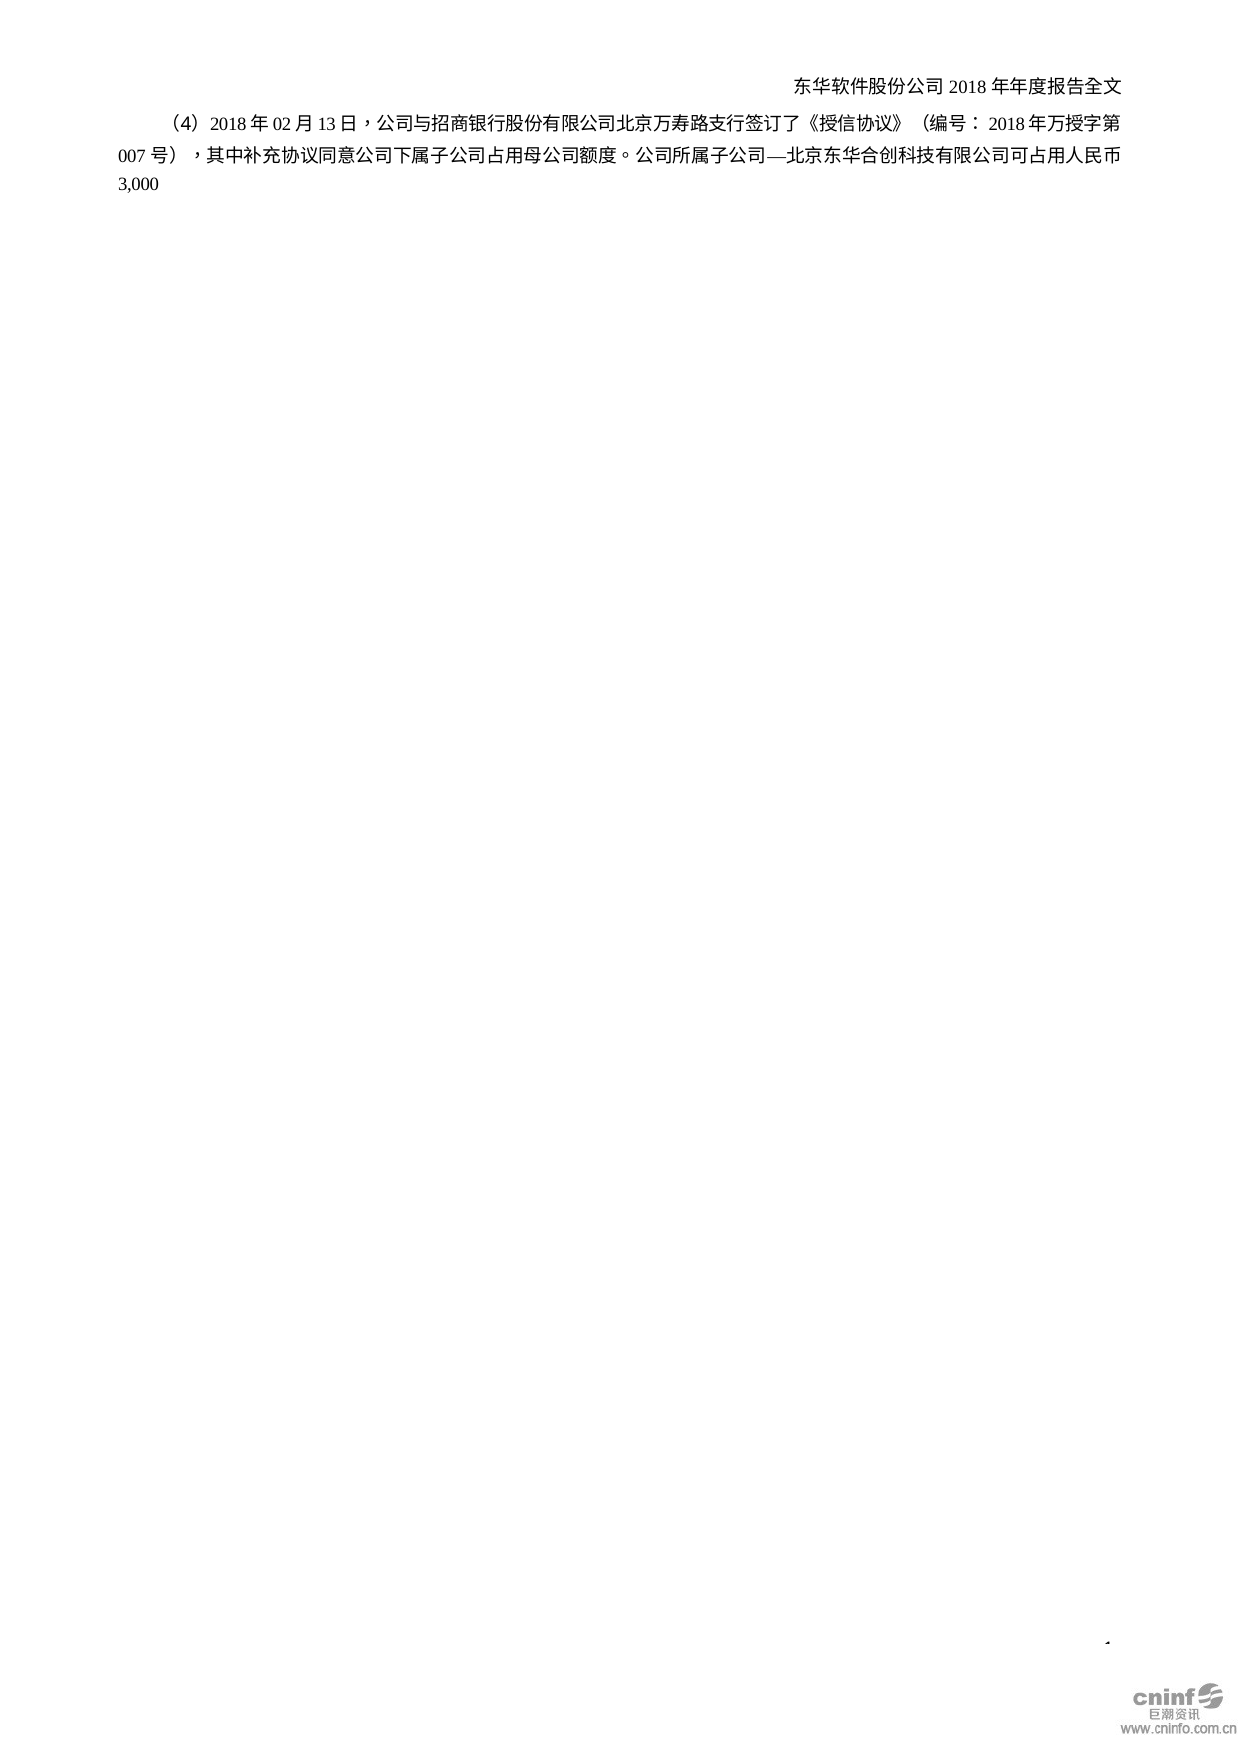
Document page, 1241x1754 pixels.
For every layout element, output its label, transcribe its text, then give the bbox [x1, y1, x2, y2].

picture [1115, 1680, 1240, 1737]
text （4）2018年02月13日，公司与招商银行股份有限公司北京万寿路支行签订了《授信协议》（编号：2018年万授字第007 号），其中补充协议同意公司下属子公司占用母公司额度。公司所属子公司—北京东华合创科技有限公司可占用人民币3,000 [118, 110, 1122, 195]
